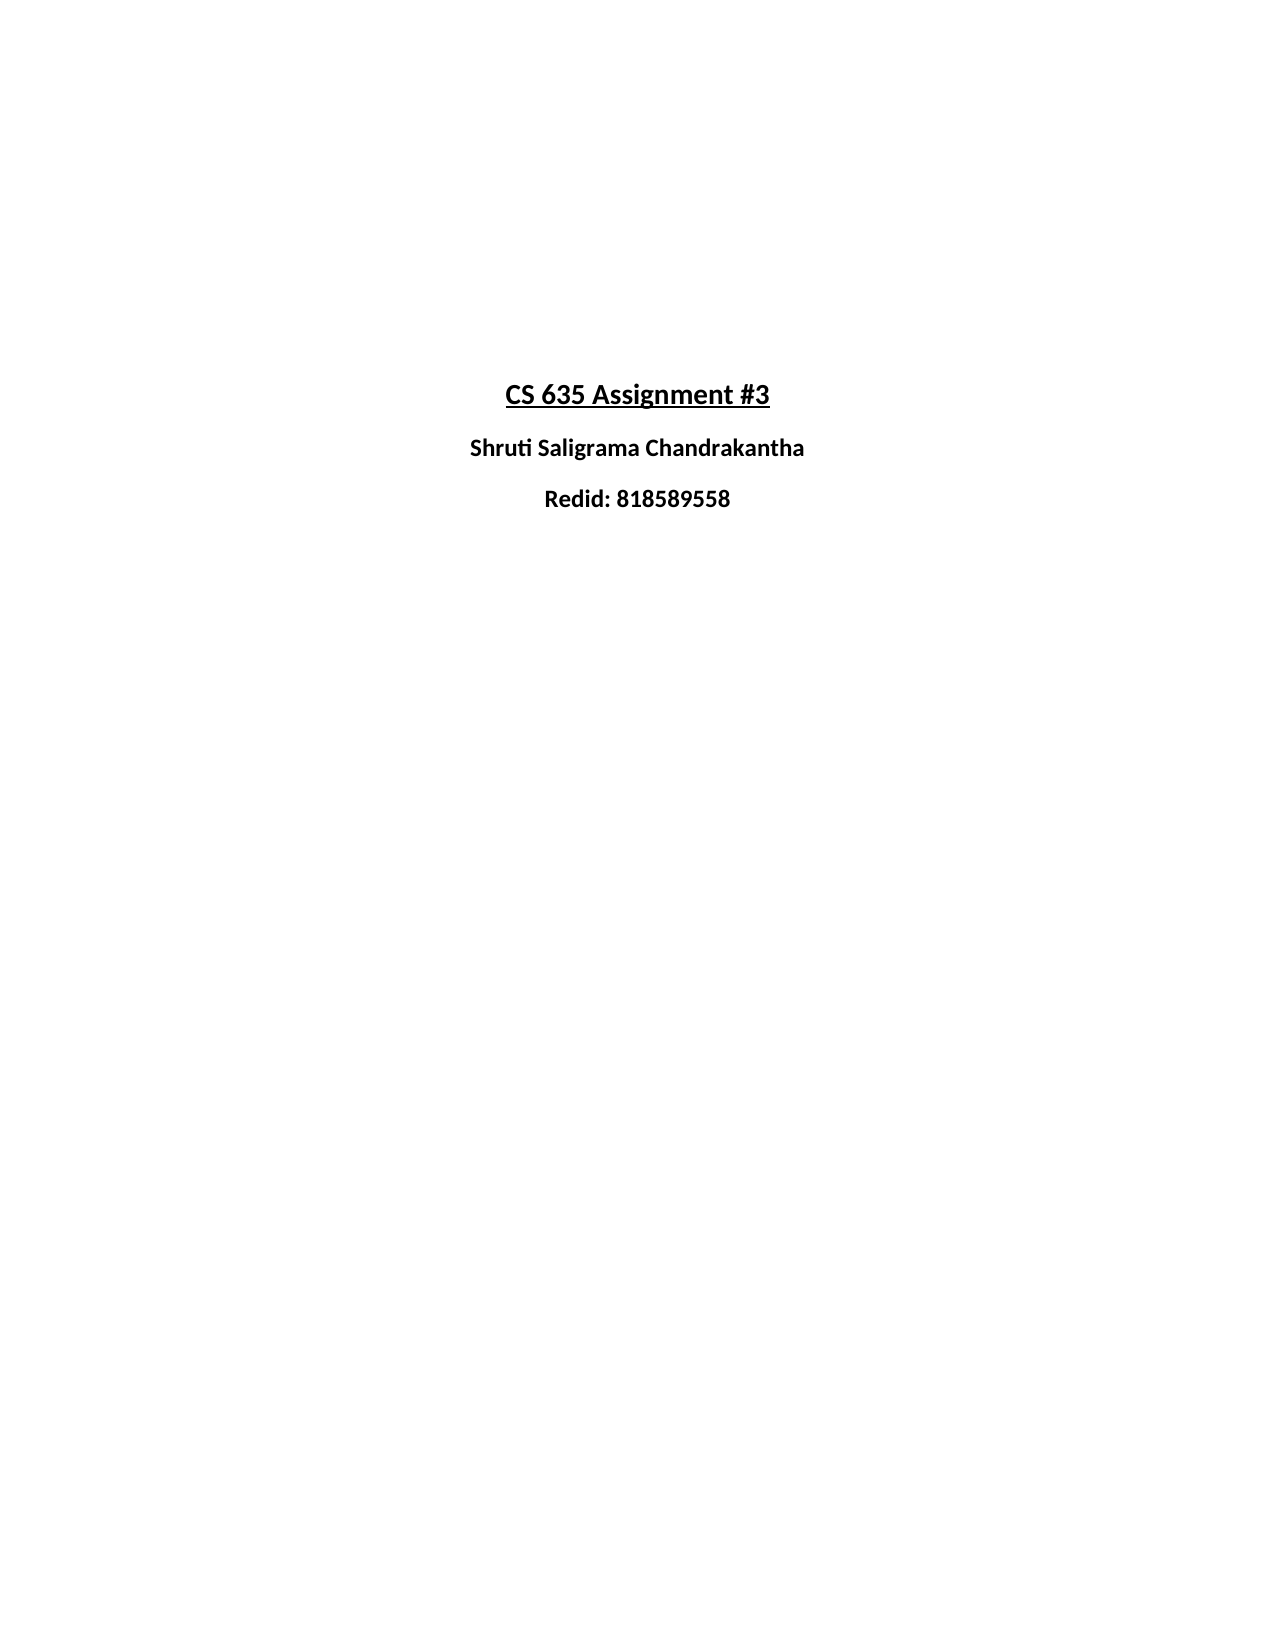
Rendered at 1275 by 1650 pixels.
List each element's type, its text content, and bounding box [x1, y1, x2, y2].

text Redid: 818589558 [187, 484, 1087, 514]
text CS 635 Assignment #3 [187, 376, 1087, 411]
text Shruti Saligrama Chandrakantha [187, 432, 1087, 463]
